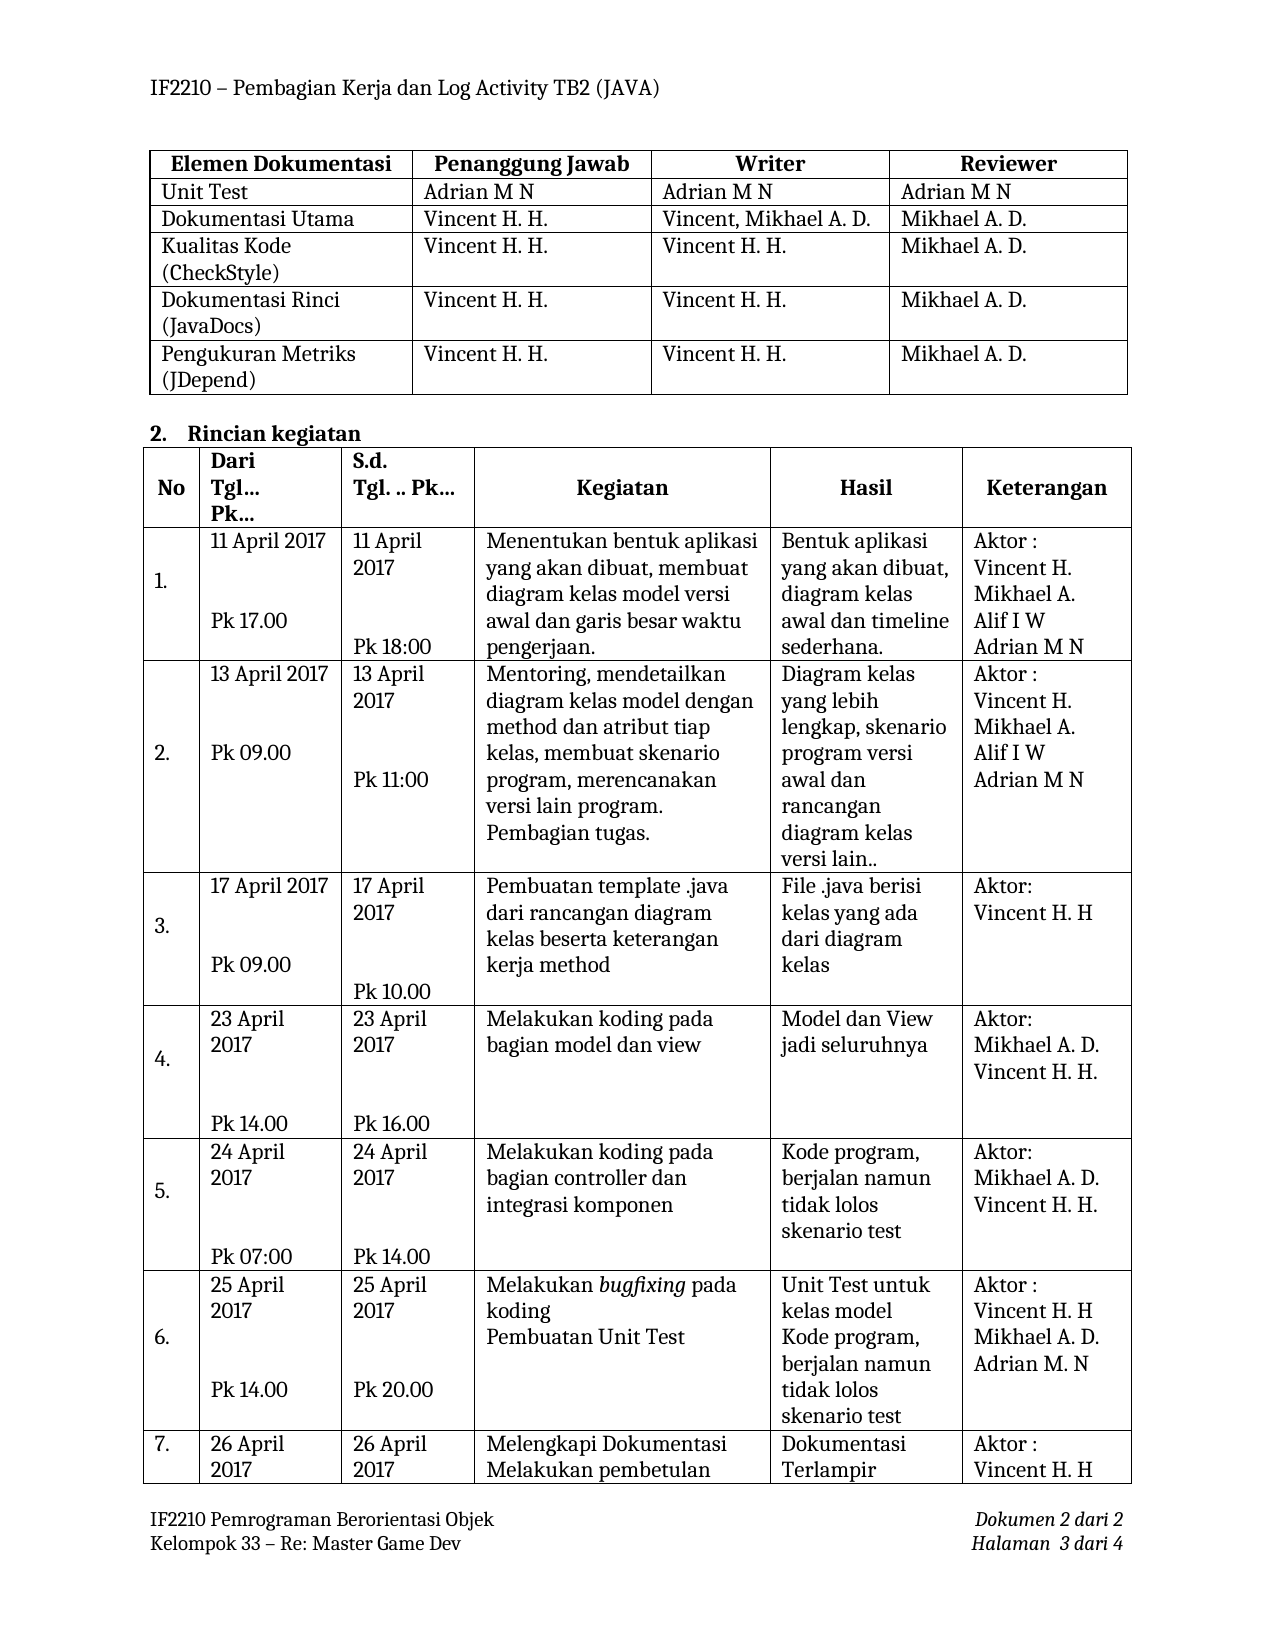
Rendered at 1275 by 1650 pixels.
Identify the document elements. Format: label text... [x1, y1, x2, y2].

table_cell Adrian M N [890, 179, 1127, 205]
table_header Dari Tgl… Pk… [200, 448, 341, 527]
table_cell 25 April 2017 Pk 20.00 [342, 1271, 474, 1429]
table_cell [144, 873, 199, 1005]
table_header Penanggung Jawab [413, 151, 651, 177]
table_cell Adrian M N [652, 179, 889, 205]
table_header Reviewer [890, 151, 1127, 177]
table_cell Unit Test [151, 179, 412, 205]
table_header Elemen Dokumentasi [151, 151, 412, 177]
table_cell 17 April 2017 Pk 10.00 [342, 873, 474, 1005]
table_cell 24 April 2017 Pk 14.00 [342, 1139, 474, 1270]
table_cell 26 April 2017 Pk 09.00 [200, 1431, 341, 1483]
table_cell Unit Test untuk kelas model Kode program, berjalan namun tidak lolos skenario test [771, 1271, 962, 1429]
table_cell 25 April 2017 Pk 14.00 [200, 1271, 341, 1429]
table_cell Vincent H. H. [652, 287, 889, 340]
table_cell 13 April 2017 Pk 09.00 [200, 661, 341, 872]
table_cell Dokumentasi Utama [151, 206, 412, 232]
table_cell Mikhael A. D. [890, 341, 1127, 393]
table_cell Vincent H. H. [413, 206, 651, 232]
table_cell Model dan View jadi seluruhnya [771, 1006, 962, 1138]
table_cell Mentoring, mendetailkan diagram kelas model dengan method dan atribut tiap kelas, membuat skenario program, merencanakan versi lain program. Pembagian tugas. [475, 661, 770, 872]
table_cell 24 April 2017 Pk 07:00 [200, 1139, 341, 1270]
table_cell [144, 661, 199, 872]
table_cell Pengukuran Metriks (JDepend) [151, 341, 412, 393]
table_header Hasil [771, 448, 962, 527]
table_cell Aktor: Mikhael A. D. Vincent H. H. [963, 1006, 1131, 1138]
table_header Writer [652, 151, 889, 177]
table_cell Dokumentasi Terlampir [771, 1431, 962, 1483]
table_cell [144, 1139, 199, 1270]
table_cell Vincent H. H. [413, 233, 651, 286]
table_cell Vincent H. H. [652, 233, 889, 286]
table_cell 11 April 2017 Pk 18:00 [342, 528, 474, 660]
table_header No [144, 448, 199, 527]
table_cell [144, 1271, 199, 1429]
table_cell File .java berisi kelas yang ada dari diagram kelas [771, 873, 962, 1005]
table_cell [144, 1431, 199, 1483]
table_cell Aktor : Vincent H. Mikhael A. Alif I W Adrian M N [963, 661, 1131, 872]
table_cell Mikhael A. D. [890, 287, 1127, 340]
table_cell 11 April 2017 Pk 17.00 [200, 528, 341, 660]
table_cell Kode program, berjalan namun tidak lolos skenario test [771, 1139, 962, 1270]
table_cell 17 April 2017 Pk 09.00 [200, 873, 341, 1005]
table_cell Diagram kelas yang lebih lengkap, skenario program versi awal dan rancangan diagram kelas versi lain.. [771, 661, 962, 872]
table_cell Aktor : Vincent H. H Mikhael A. D. Adrian M. N [963, 1271, 1131, 1429]
table_cell Melakukan koding pada bagian controller dan integrasi komponen [475, 1139, 770, 1270]
table_cell Melengkapi Dokumentasi Melakukan pembetulan pada [475, 1431, 770, 1483]
table_cell Vincent, Mikhael A. D. [652, 206, 889, 232]
table_cell Aktor: Mikhael A. D. Vincent H. H. [963, 1139, 1131, 1270]
table_cell Aktor: Vincent H. H [963, 873, 1131, 1005]
table_cell Mikhael A. D. [890, 233, 1127, 286]
table_cell 13 April 2017 Pk 11:00 [342, 661, 474, 872]
table_cell Dokumentasi Rinci (JavaDocs) [151, 287, 412, 340]
table_cell Vincent H. H. [413, 287, 651, 340]
table_cell Menentukan bentuk aplikasi yang akan dibuat, membuat diagram kelas model versi awal dan garis besar waktu pengerjaan. [475, 528, 770, 660]
table_cell Melakukan bugfixing pada koding Pembuatan Unit Test [475, 1271, 770, 1429]
table_cell Mikhael A. D. [890, 206, 1127, 232]
table_cell Melakukan koding pada bagian model dan view [475, 1006, 770, 1138]
list Rincian kegiatan [150, 421, 1125, 447]
table_header Kegiatan [475, 448, 770, 527]
table_header Keterangan [963, 448, 1131, 527]
table_cell Vincent H. H. [413, 341, 651, 393]
table_cell Bentuk aplikasi yang akan dibuat, diagram kelas awal dan timeline sederhana. [771, 528, 962, 660]
table_cell [144, 1006, 199, 1138]
table_cell [144, 528, 199, 660]
table_header S.d. Tgl. .. Pk… [342, 448, 474, 527]
table_cell 26 April 2017 Pk 11.00 [342, 1431, 474, 1483]
table_cell 23 April 2017 Pk 16.00 [342, 1006, 474, 1138]
table_cell 23 April 2017 Pk 14.00 [200, 1006, 341, 1138]
table_cell Vincent H. H. [652, 341, 889, 393]
table_cell Pembuatan template .java dari rancangan diagram kelas beserta keterangan kerja method [475, 873, 770, 1005]
table_cell Kualitas Kode (CheckStyle) [151, 233, 412, 286]
table_cell Aktor : Vincent H. H Mikhael A. D. [963, 1431, 1131, 1483]
table_cell Adrian M N [413, 179, 651, 205]
table_cell Aktor : Vincent H. Mikhael A. Alif I W Adrian M N [963, 528, 1131, 660]
